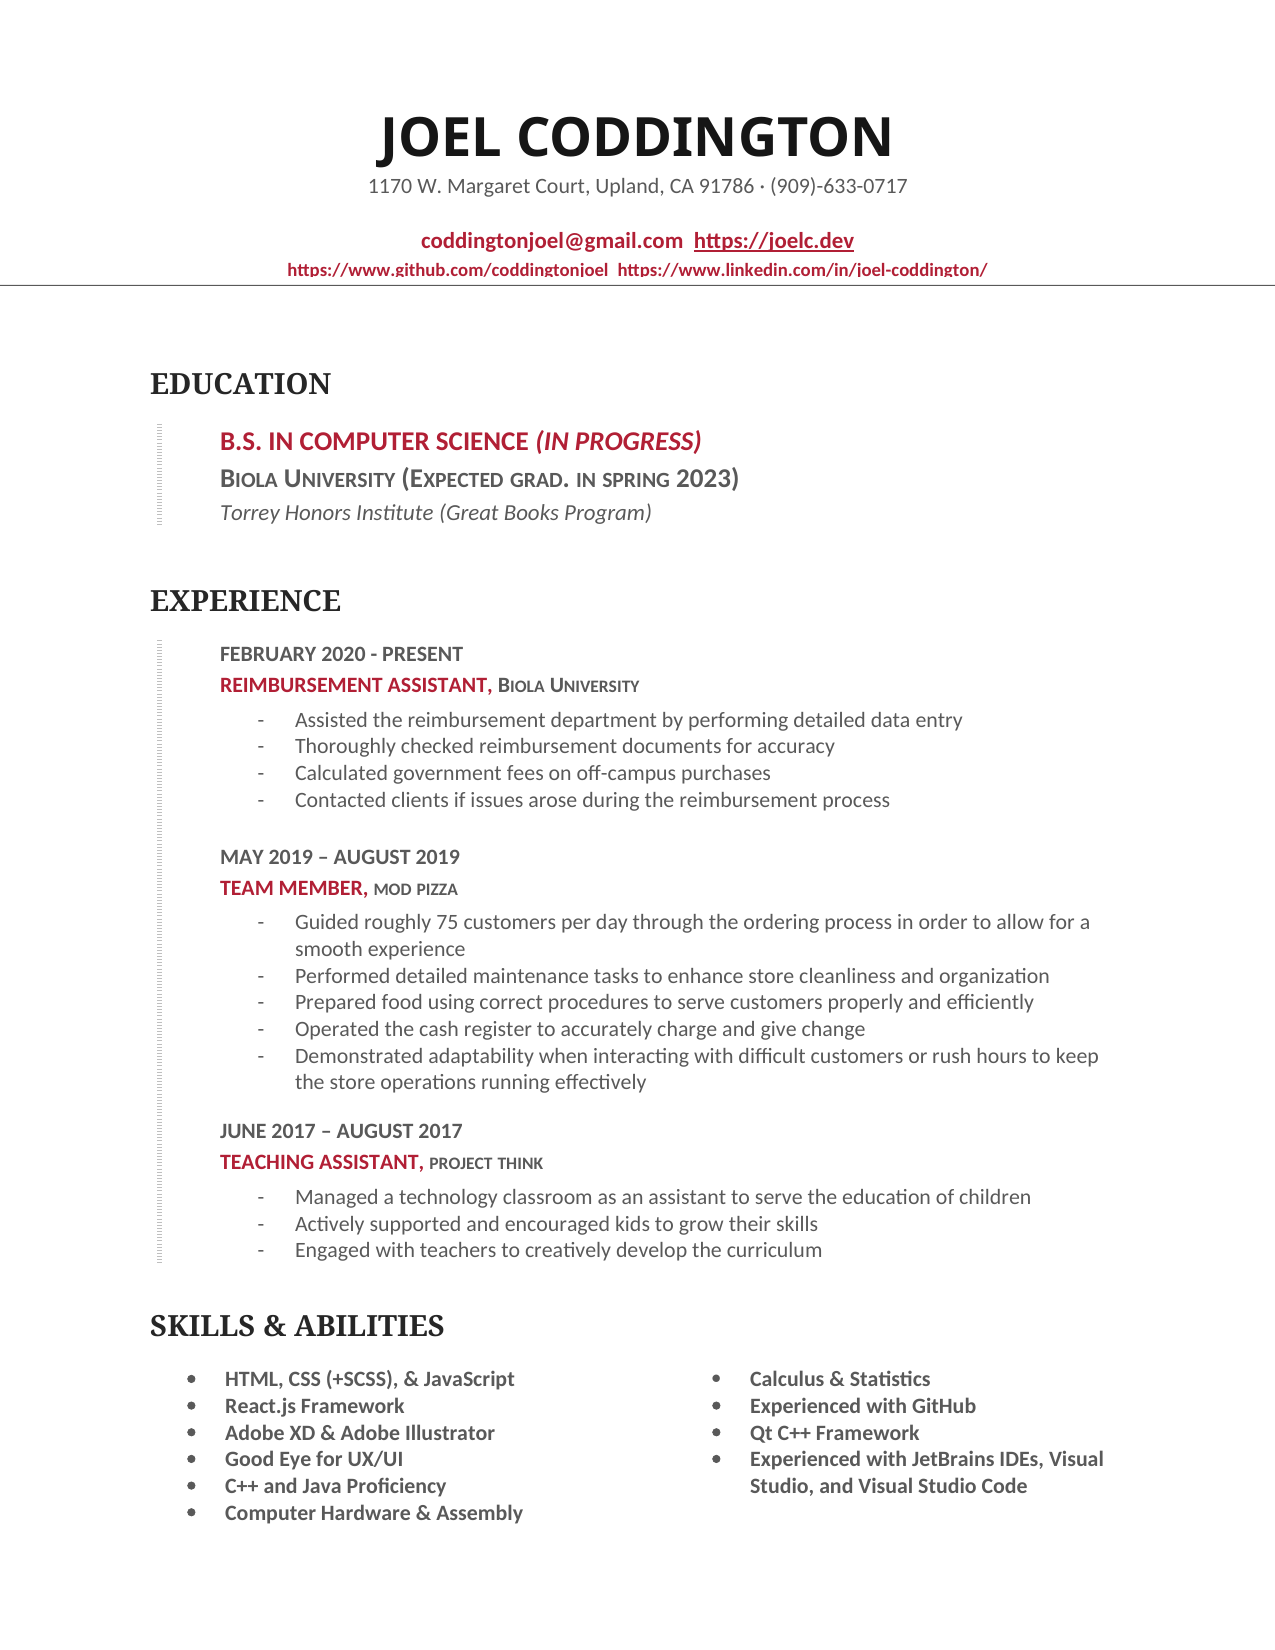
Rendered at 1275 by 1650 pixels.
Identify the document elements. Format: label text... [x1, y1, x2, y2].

table_header Calculus & Statistics Experienced with GitHub Qt C++ Framework Experienced with JetBrains IDEs, Visual Studio, and Visual Studio Code [638, 1365, 1125, 1525]
table_cell [150, 277, 1125, 538]
table_header Joel Coddington 1170 W. Margaret Court, Upland, CA 91786 (909)-633-0717 coddingtonjoel@gmail.com https://joelc.dev https://www.github.com/coddingtonjoel https://www.linkedin.com/in/joel-coddington/ [150, 99, 1125, 277]
table_header HTML, CSS (+SCSS), & JavaScript React.js Framework Adobe XD & Adobe Illustrator Good Eye for UX/UI C++ and Java Proficiency Computer Hardware & Assembly [150, 1365, 637, 1525]
subtitle & Abilities [150, 1305, 1125, 1344]
table_cell June 2017 – august 2017 teaching assistant, project think Managed a technology classroom as an assistant to serve the education of children Actively supported and encouraged kids to grow their skills Engaged with teachers to creatively develop the curriculum [160, 1095, 1125, 1263]
table_header February 2020 - Present Reimbursement Assistant, Biola University Assisted the reimbursement department by performing detailed data entry Thoroughly checked reimbursement documents for accuracy Calculated government fees on off-campus purchases Contacted clients if issues arose during the reimbursement process May 2019 – August 2019 Team Member, mod pizza Guided roughly 75 customers per day through the ordering process in order to allow for a smooth experience Performed detailed maintenance tasks to enhance store cleanliness and organization Prepared food using correct procedures to serve customers properly and efficiently Operated the cash register to accurately charge and give change Demonstrated adaptability when interacting with difficult customers or rush hours to keep the store operations running effectively [160, 640, 1125, 1095]
